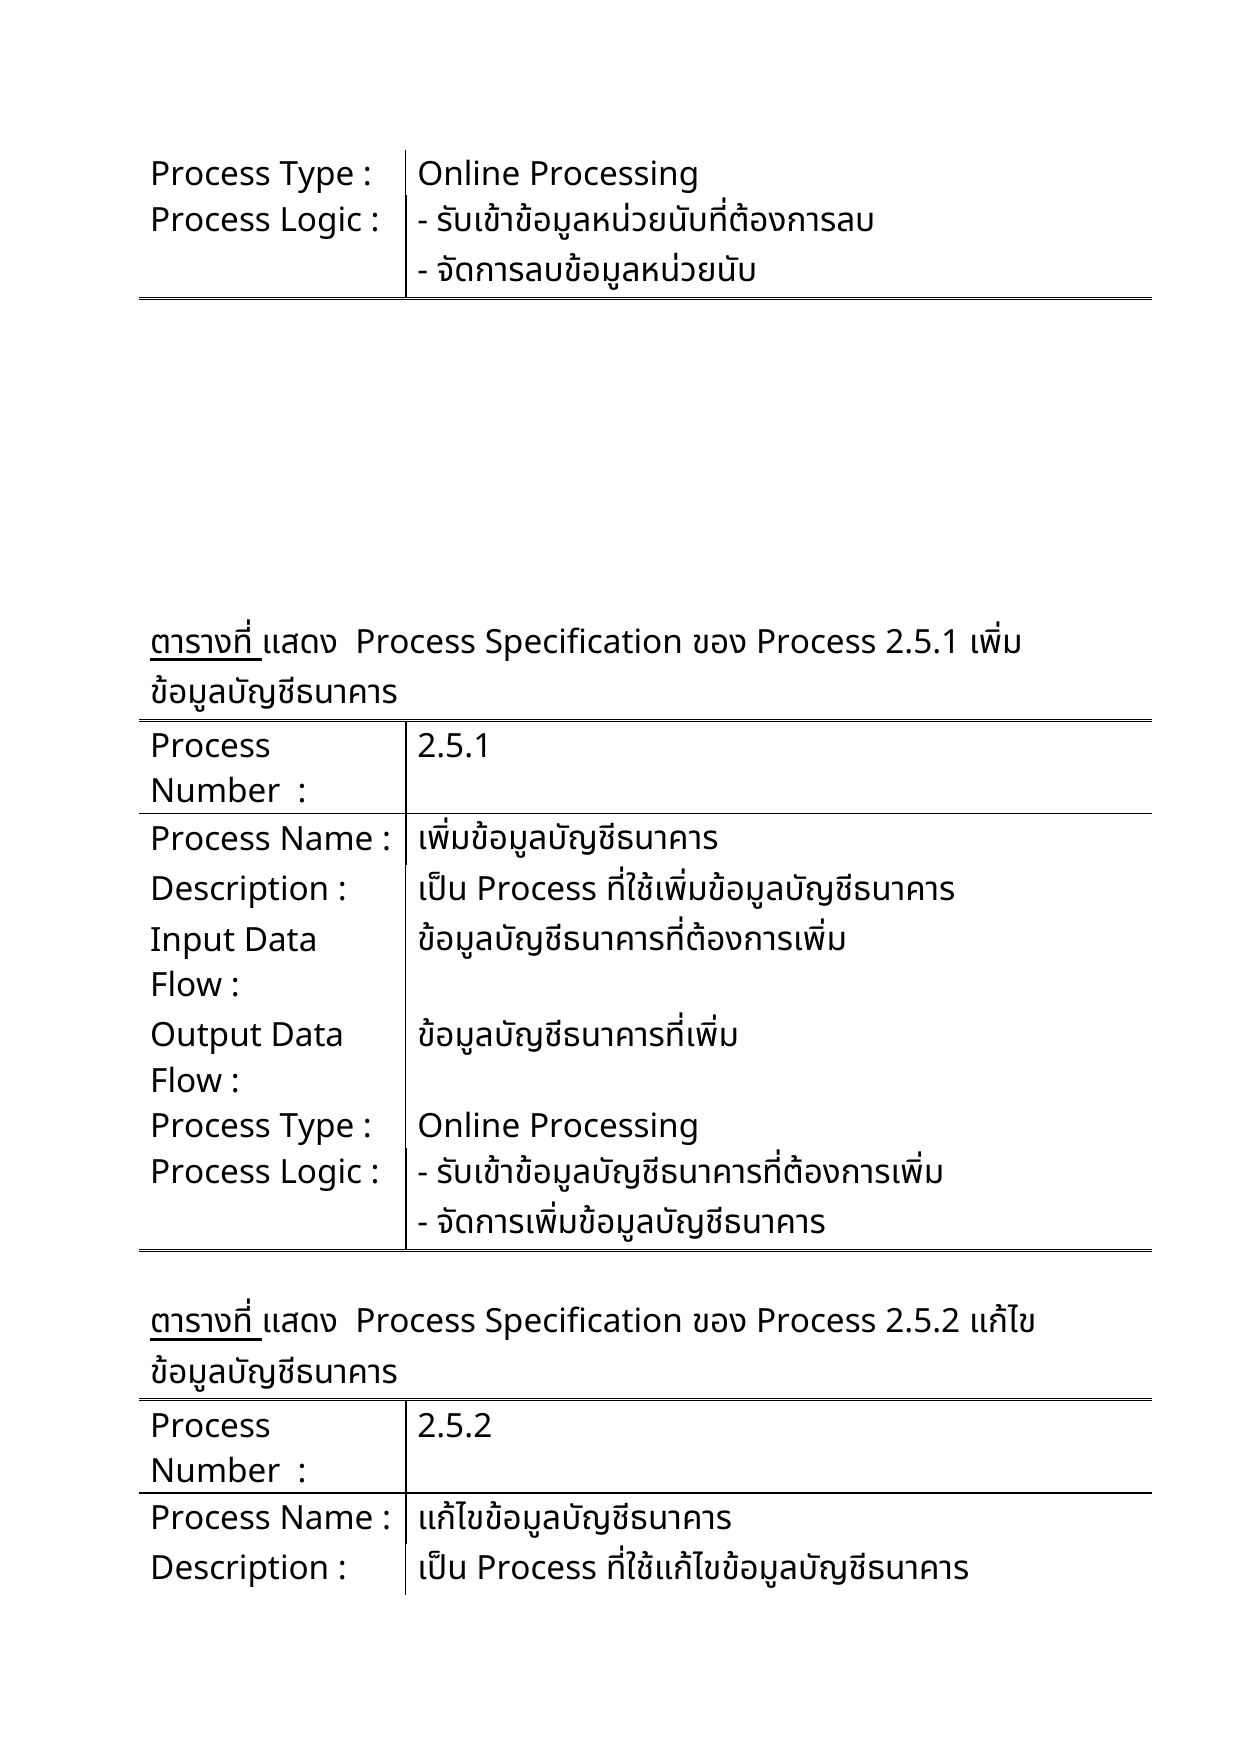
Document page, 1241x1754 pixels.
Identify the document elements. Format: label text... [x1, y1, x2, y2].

table_cell Process Name : [139, 1494, 405, 1544]
table_cell Process Name : [139, 814, 405, 865]
table_header 2.5.1 [407, 722, 1152, 813]
table_cell Online Processing [406, 1102, 1152, 1147]
table_cell Process Type : [139, 150, 405, 195]
table_cell เป็น Process ที่ใช้แก้ไขข้อมูลบัญชีธนาคาร [406, 1544, 1152, 1595]
table_cell Process Logic : [139, 1148, 405, 1249]
text ตารางที่ แสดง Process Specification ของ Process 2.5.1 เพิ่มข้อมูลบัญชีธนาคาร [150, 618, 1090, 719]
table_cell ข้อมูลบัญชีธนาคารที่ต้องการเพิ่ม [406, 915, 1152, 1011]
text ตารางที่ แสดง Process Specification ของ Process 2.5.2 แก้ไขข้อมูลบัญชีธนาคาร [150, 1297, 1090, 1398]
table_cell เพิ่มข้อมูลบัญชีธนาคาร [407, 814, 1152, 865]
table_cell - รับเข้าข้อมูลหน่วยนับที่ต้องการลบ - จัดการลบข้อมูลหน่วยนับ [407, 195, 1152, 297]
table_header 2.5.2 [407, 1401, 1152, 1492]
table_cell Online Processing [406, 150, 1152, 195]
table_cell ข้อมูลบัญชีธนาคารที่เพิ่ม [406, 1011, 1152, 1102]
table_cell Process Type : [139, 1102, 405, 1147]
table_cell แก้ไขข้อมูลบัญชีธนาคาร [407, 1494, 1152, 1544]
table_header Process Number : [139, 722, 405, 813]
table_cell - รับเข้าข้อมูลบัญชีธนาคารที่ต้องการเพิ่ม - จัดการเพิ่มข้อมูลบัญชีธนาคาร [407, 1148, 1152, 1249]
table_cell Output Data Flow : [139, 1011, 405, 1102]
table_cell Process Logic : [139, 195, 405, 297]
table_cell เป็น Process ที่ใช้เพิ่มข้อมูลบัญชีธนาคาร [406, 865, 1152, 915]
table_cell Description : [139, 1544, 405, 1595]
table_cell Description : [139, 865, 405, 915]
table_cell Input Data Flow : [139, 915, 405, 1011]
table_header Process Number : [139, 1401, 405, 1492]
